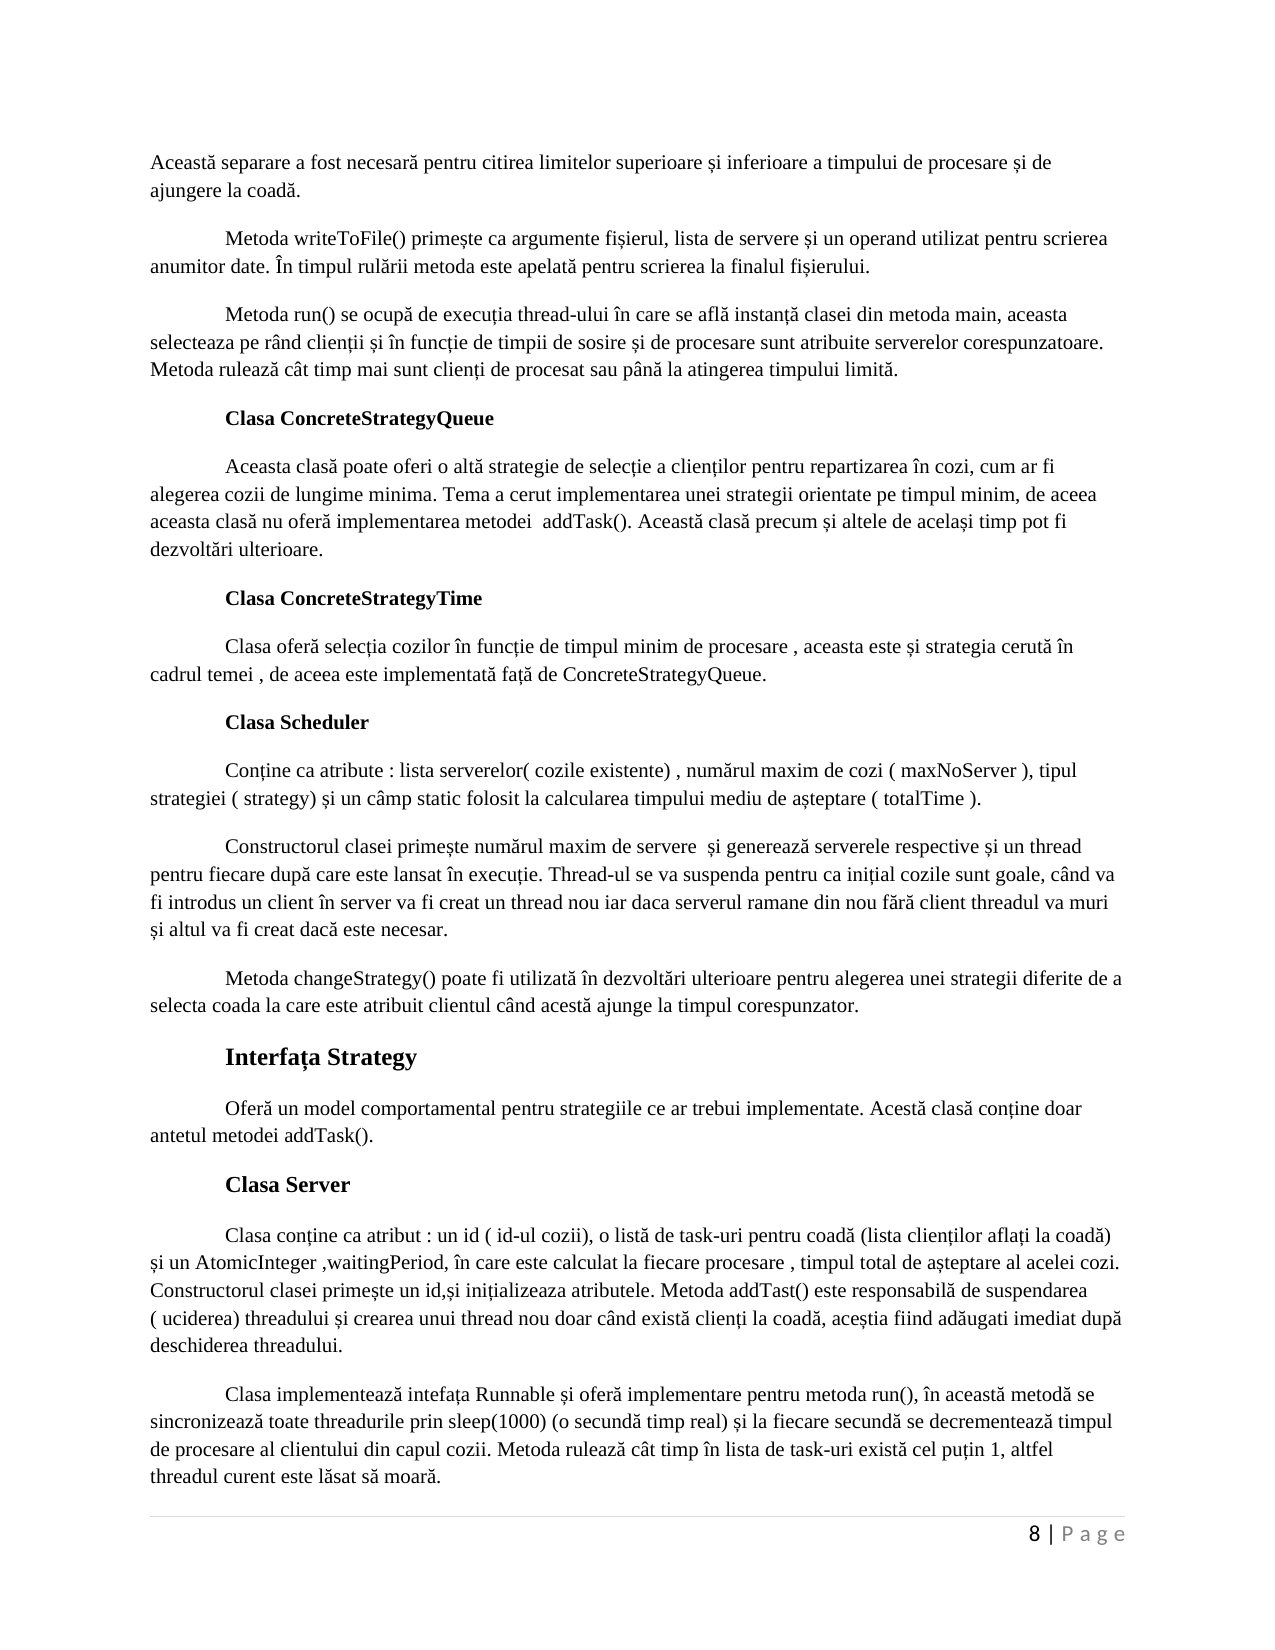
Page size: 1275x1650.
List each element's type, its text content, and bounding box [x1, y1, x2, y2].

text Constructorul clasei primește numărul maxim de servere și generează serverele respective și un thread pentru fiecare după care este lansat în execuție. Thread-ul se va suspenda pentru ca inițial cozile sunt goale, când va fi introdus un client în server va fi creat un thread nou iar daca serverul ramane din nou fără client threadul va muri și altul va fi creat dacă este necesar. [150, 834, 1125, 941]
text Clasa conține ca atribut : un id ( id-ul cozii), o listă de task-uri pentru coadă (lista clienților aflați la coadă) și un AtomicInteger ,waitingPeriod, în care este calculat la fiecare procesare , timpul total de așteptare al acelei cozi. Constructorul clasei primește un id,și inițializeaza atributele. Metoda addTast() este responsabilă de suspendarea ( uciderea) threadului și crearea unui thread nou doar când există clienți la coadă, aceștia fiind adăugati imediat după deschiderea threadului. [150, 1223, 1125, 1357]
text Clasa implementează intefața Runnable și oferă implementare pentru metoda run(), în această metodă se sincronizează toate threadurile prin sleep(1000) (o secundă timp real) și la fiecare secundă se decrementează timpul de procesare al clientului din capul cozii. Metoda rulează cât timp în lista de task-uri există cel puțin 1, altfel threadul curent este lăsat să moară. [150, 1381, 1125, 1488]
text Clasa Scheduler [150, 710, 1125, 734]
text Aceasta clasă poate oferi o altă strategie de selecție a clienților pentru repartizarea în cozi, cum ar fi alegerea cozii de lungime minima. Tema a cerut implementarea unei strategii orientate pe timpul minim, de aceea aceasta clasă nu oferă implementarea metodei addTask(). Această clasă precum și altele de același timp pot fi dezvoltări ulterioare. [150, 454, 1125, 561]
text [150, 150, 1125, 202]
text Conține ca atribute : lista serverelor( cozile existente) , numărul maxim de cozi ( maxNoServer ), tipul strategiei ( strategy) și un câmp static folosit la calcularea timpului mediu de așteptare ( totalTime ). [150, 758, 1125, 810]
text Oferă un model comportamental pentru strategiile ce ar trebui implementate. Acestă clasă conține doar antetul metodei addTask(). [150, 1096, 1125, 1147]
text Clasa oferă selecția cozilor în funcție de timpul minim de procesare , aceasta este și strategia cerută în cadrul temei , de aceea este implementată față de ConcreteStrategyQueue. [150, 634, 1125, 686]
text Clasa ConcreteStrategyQueue [150, 406, 1125, 430]
text Clasa ConcreteStrategyTime [150, 585, 1125, 609]
text Metoda run() se ocupă de execuția thread-ului în care se află instanță clasei din metoda main, aceasta selecteaza pe rând clienții și în funcție de timpii de sosire și de procesare sunt atribuite serverelor corespunzatoare. Metoda rulează cât timp mai sunt clienți de procesat sau până la atingerea timpului limită. [150, 302, 1125, 381]
text Metoda writeToFile() primește ca argumente fișierul, lista de servere și un operand utilizat pentru scrierea anumitor date. În timpul rulării metoda este apelată pentru scrierea la finalul fișierului. [150, 226, 1125, 278]
text Metoda changeStrategy() poate fi utilizată în dezvoltări ulterioare pentru alegerea unei strategii diferite de a selecta coada la care este atribuit clientul când acestă ajunge la timpul corespunzator. [150, 966, 1125, 1017]
text Clasa Server [150, 1172, 1125, 1198]
text Interfața Strategy [150, 1042, 1125, 1070]
